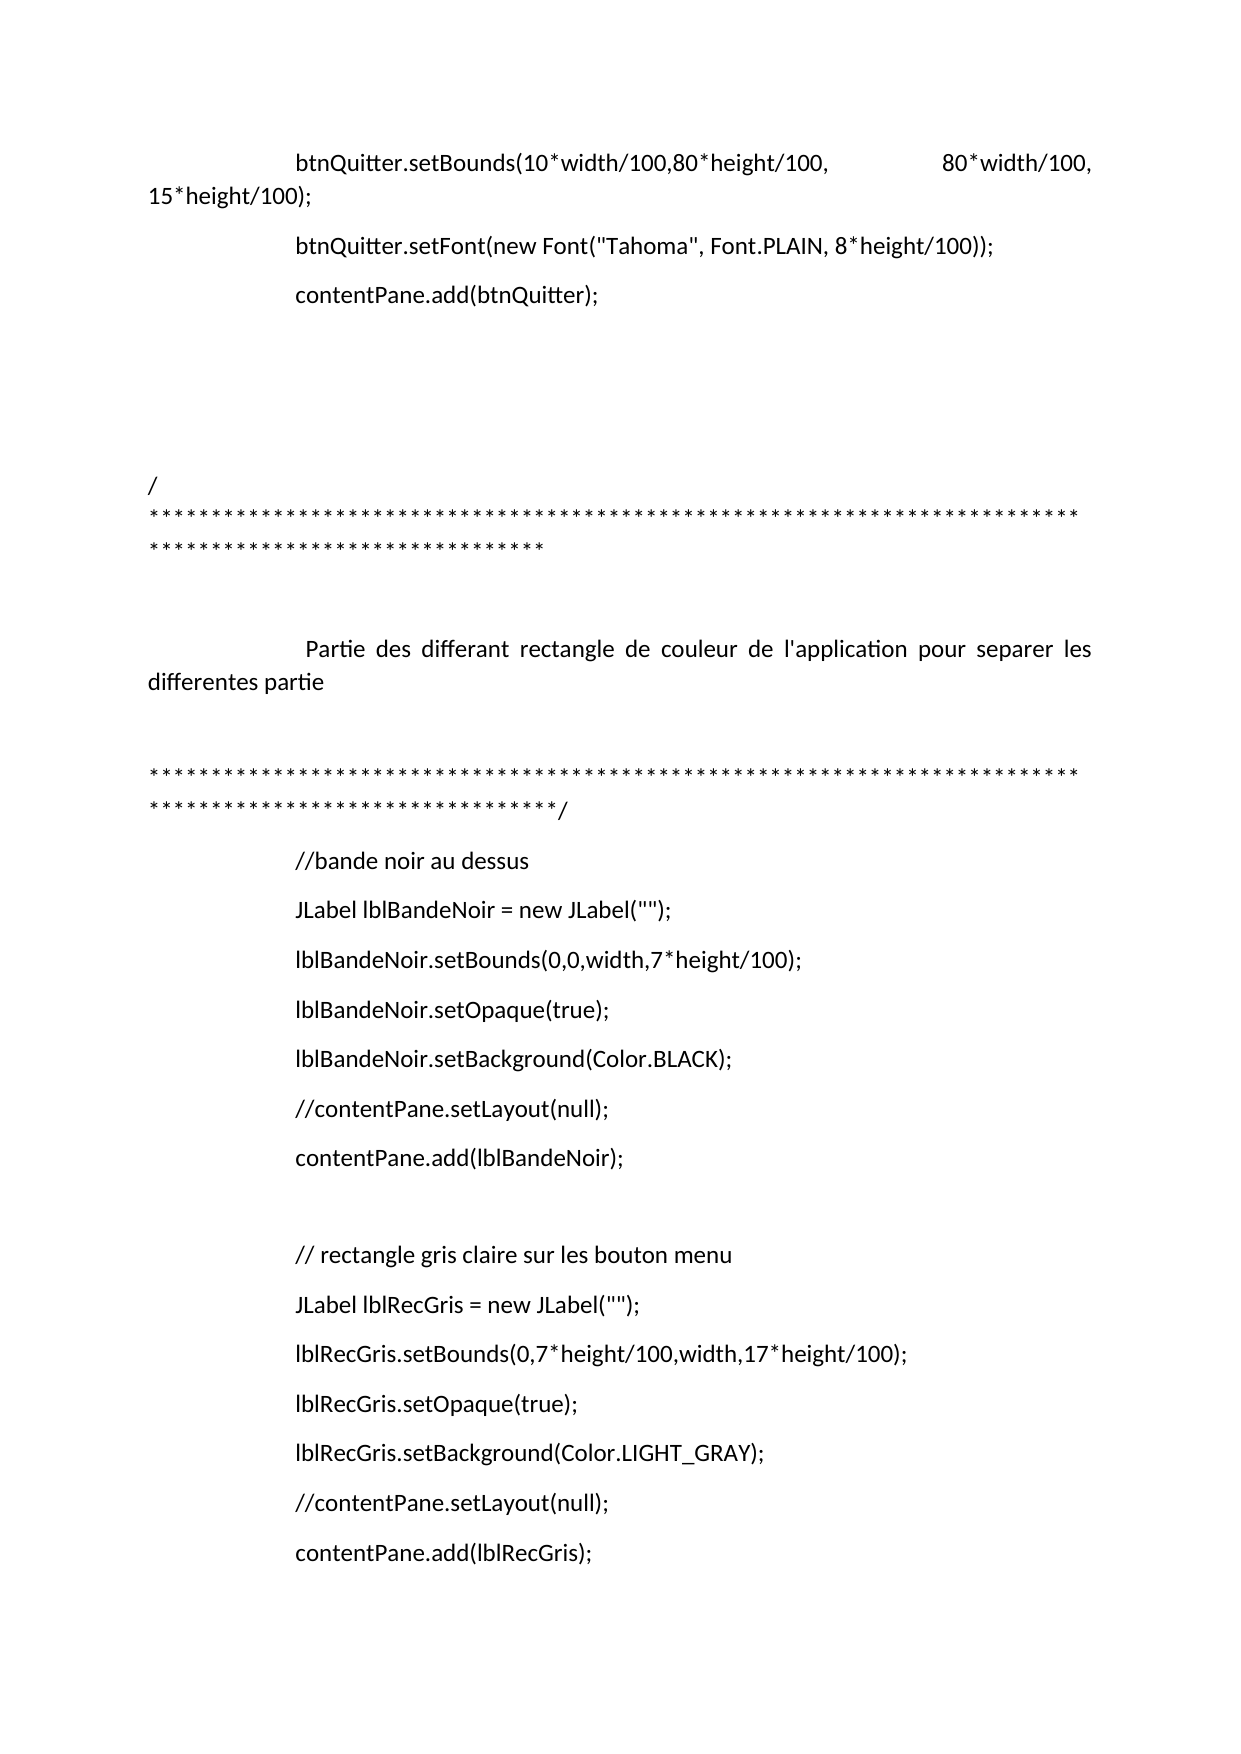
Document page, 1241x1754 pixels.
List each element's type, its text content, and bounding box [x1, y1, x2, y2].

text //contentPane.setLayout(null); [148, 1487, 1093, 1518]
text lblBandeNoir.setBounds(0,0,width,7*height/100); [148, 944, 1093, 975]
text contentPane.add(lblBandeNoir); [148, 1143, 1093, 1173]
text Partie des differant rectangle de couleur de l'application pour separer les differentes partie [148, 633, 1093, 696]
text contentPane.add(lblRecGris); [148, 1537, 1093, 1567]
text lblBandeNoir.setOpaque(true); [148, 994, 1093, 1024]
text btnQuitter.setBounds(10*width/100,80*height/100, 80*width/100, 15*height/100); [148, 148, 1093, 211]
text lblRecGris.setBackground(Color.LIGHT_GRAY); [148, 1438, 1093, 1468]
text lblRecGris.setOpaque(true); [148, 1388, 1093, 1418]
text contentPane.add(btnQuitter); [148, 280, 1093, 310]
text JLabel lblBandeNoir = new JLabel(""); [148, 895, 1093, 925]
text // rectangle gris claire sur les bouton menu [148, 1239, 1093, 1270]
text lblBandeNoir.setBackground(Color.BLACK); [148, 1043, 1093, 1074]
text /*********************************************************************************************************** [148, 471, 1093, 567]
text ************************************************************************************************************/ [148, 763, 1093, 826]
text btnQuitter.setFont(new Font("Tahoma", Font.PLAIN, 8*height/100)); [148, 230, 1093, 261]
text //contentPane.setLayout(null); [148, 1093, 1093, 1123]
text //bande noir au dessus [148, 845, 1093, 876]
text lblRecGris.setBounds(0,7*height/100,width,17*height/100); [148, 1338, 1093, 1369]
text JLabel lblRecGris = new JLabel(""); [148, 1289, 1093, 1319]
